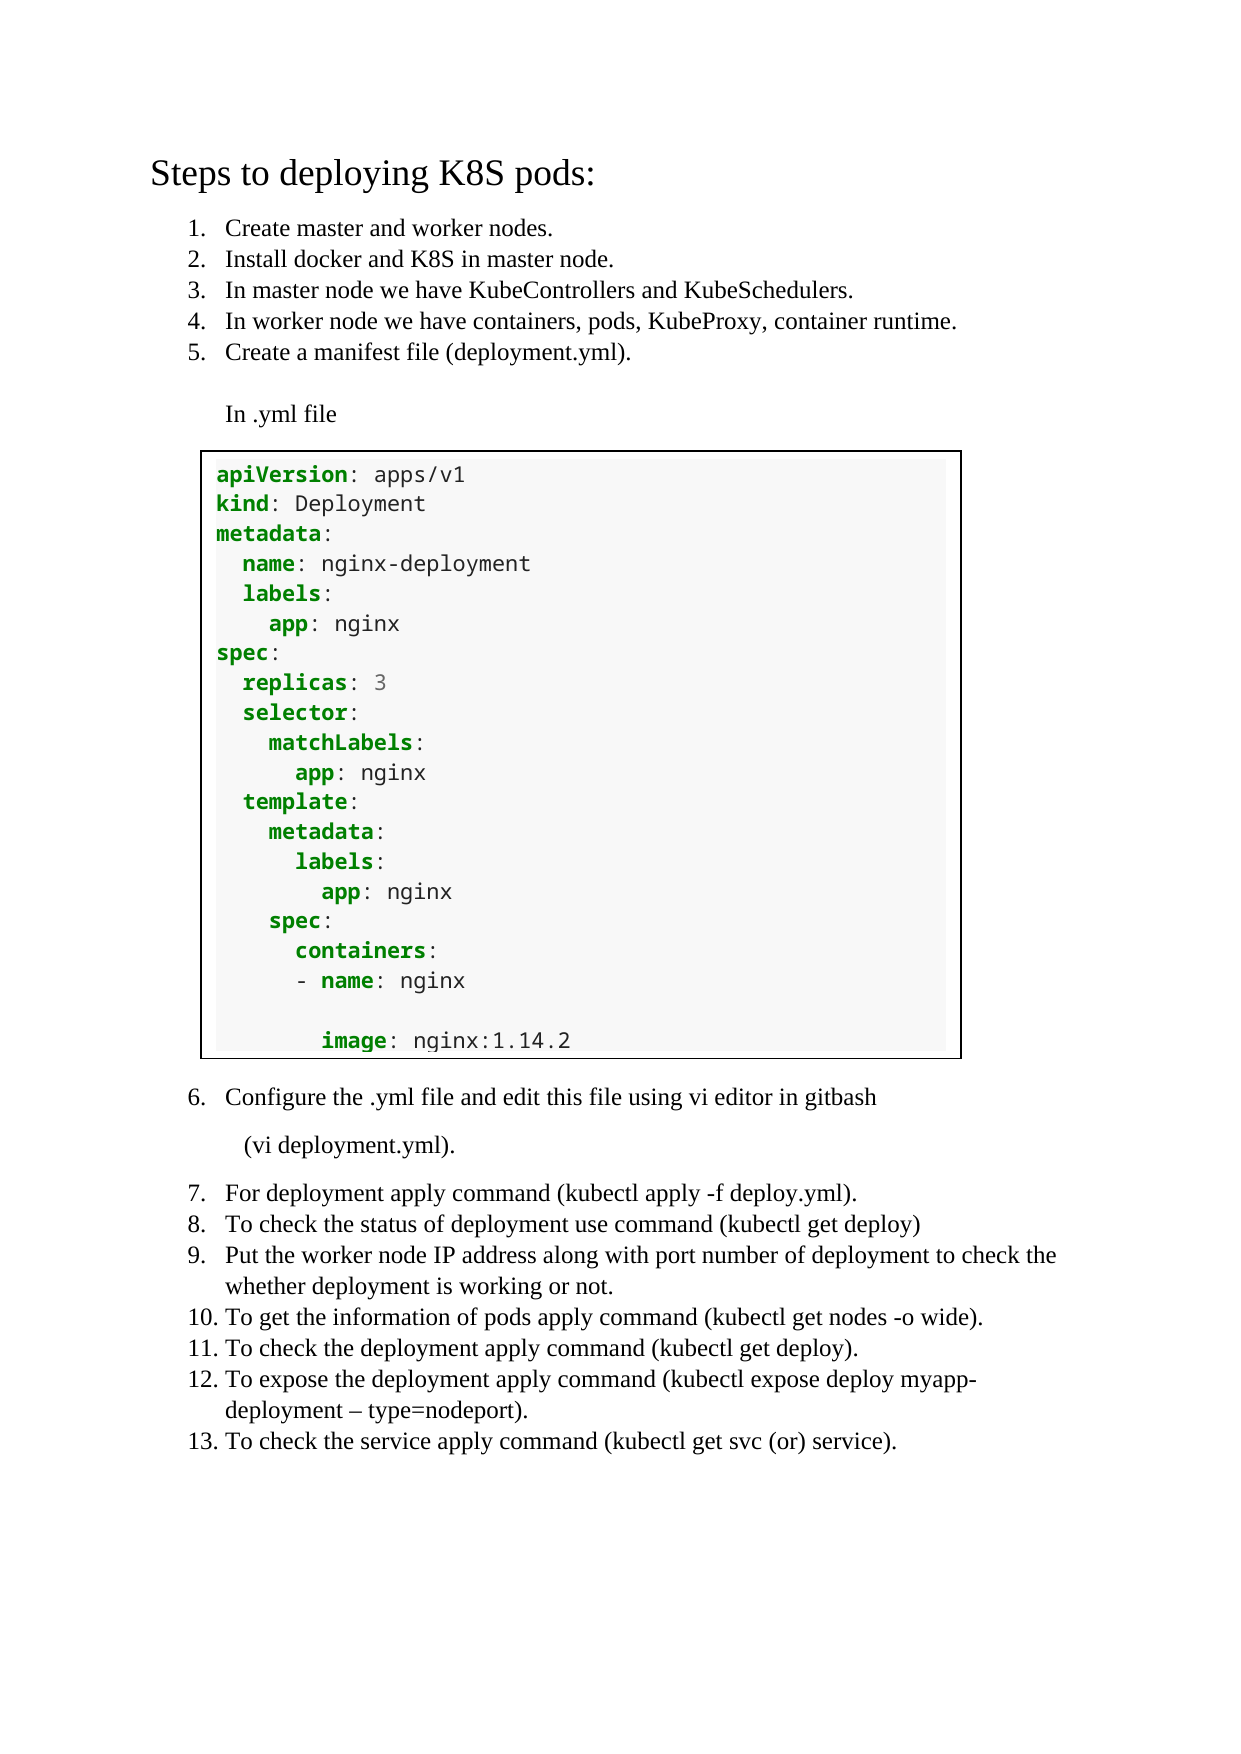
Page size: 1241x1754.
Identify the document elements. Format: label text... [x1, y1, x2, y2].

list For deployment apply command (kubectl apply -f deploy.yml). [187, 1178, 1090, 1207]
list Configure the .yml file and edit this file using vi editor in gitbash [187, 1082, 1090, 1111]
list To check the service apply command (kubectl get svc (or) service). [187, 1426, 1090, 1455]
list To check the deployment apply command (kubectl get deploy). [187, 1333, 1090, 1362]
list Create a manifest file (deployment.yml). [187, 337, 1090, 366]
list Install docker and K8S in master node. [187, 244, 1090, 273]
list In worker node we have containers, pods, KubeProxy, container runtime. [187, 306, 1090, 335]
list To get the information of pods apply command (kubectl get nodes -o wide). [187, 1302, 1090, 1331]
text Steps to deploying K8S pods: [150, 150, 1090, 193]
list Create master and worker nodes. [187, 213, 1090, 242]
list In .yml file [225, 399, 1090, 428]
list Put the worker node IP address along with port number of deployment to check the whether deployment is working or not. [187, 1240, 1090, 1300]
list To check the status of deployment use command (kubectl get deploy) [187, 1209, 1090, 1238]
text (vi deployment.yml). [150, 1130, 1090, 1159]
list To expose the deployment apply command (kubectl expose deploy myapp-deployment – type=nodeport). [187, 1364, 1090, 1424]
list In master node we have KubeControllers and KubeSchedulers. [187, 275, 1090, 304]
